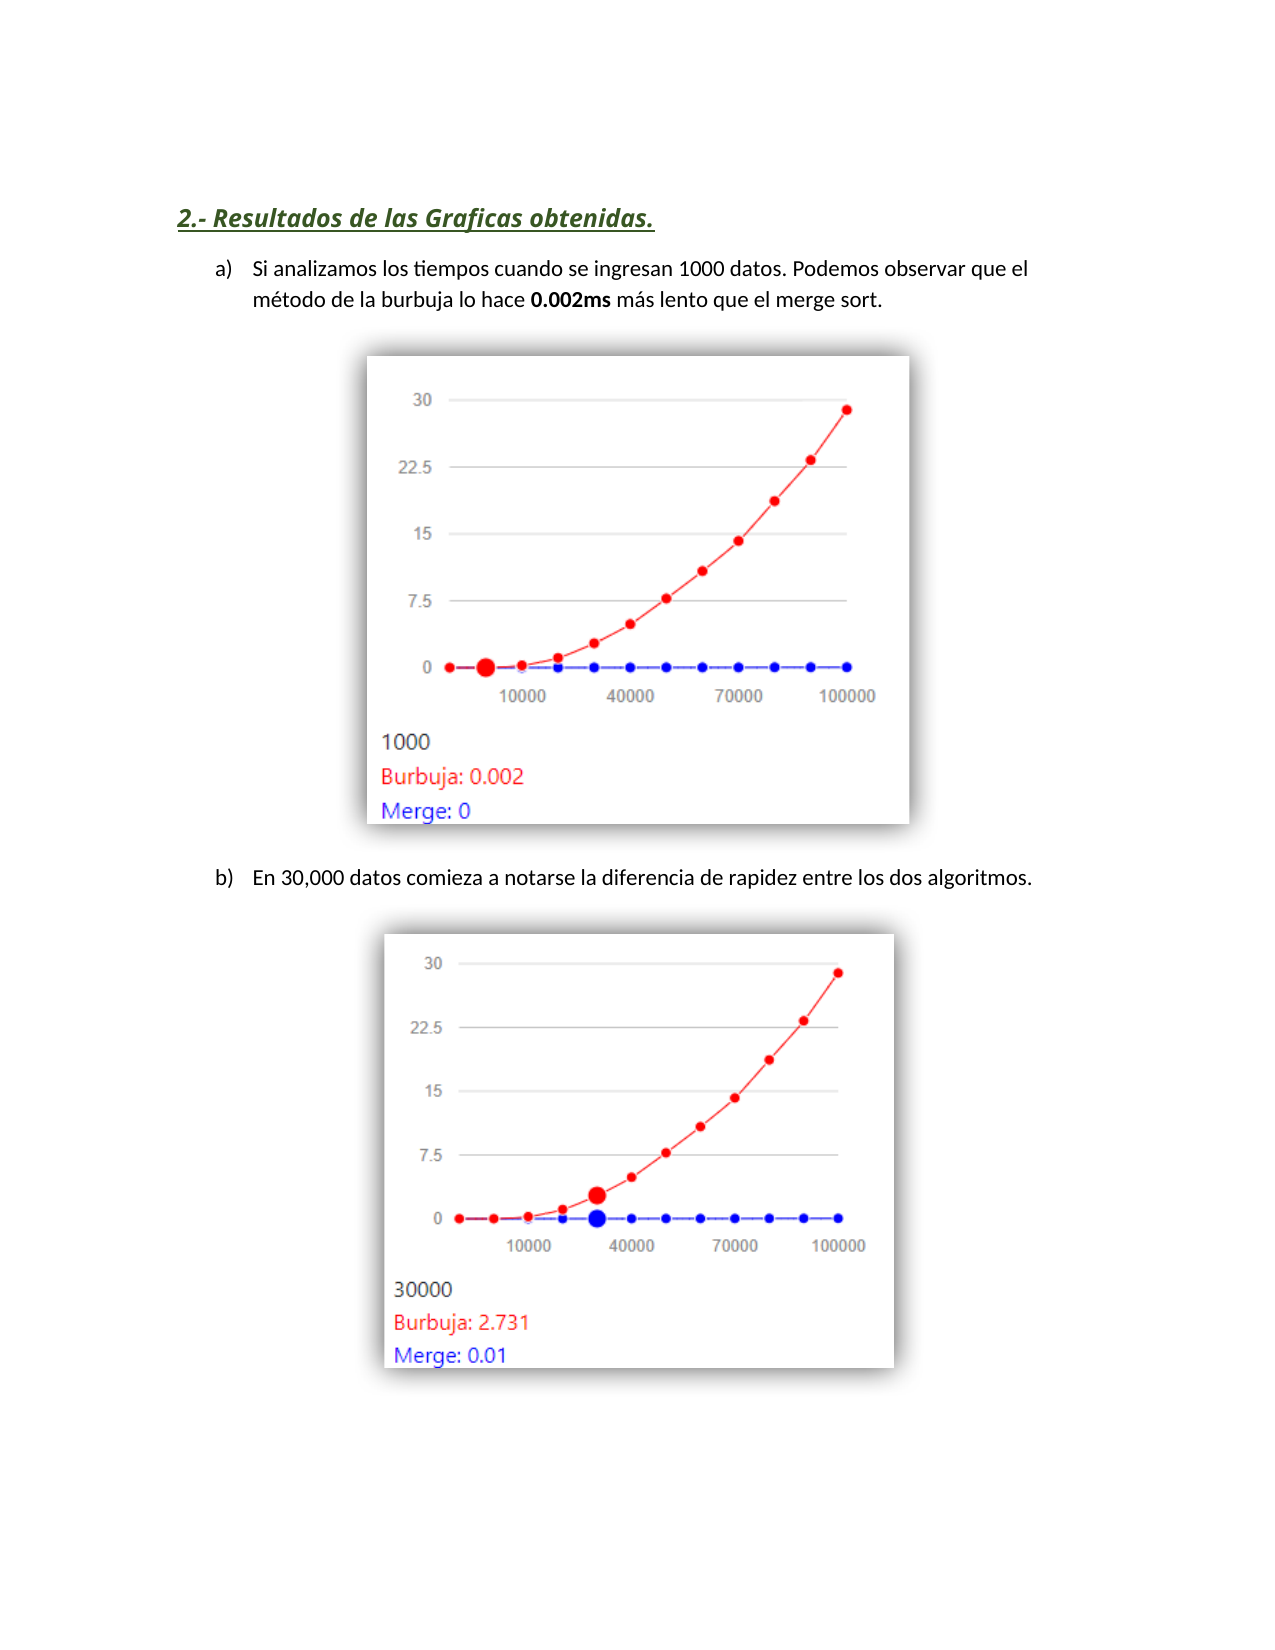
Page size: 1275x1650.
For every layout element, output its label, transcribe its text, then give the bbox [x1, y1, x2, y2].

picture [384, 934, 894, 1368]
picture [367, 356, 910, 824]
list Si analizamos los tiempos cuando se ingresan 1000 datos. Podemos observar que el método de la burbuja lo hace 0.002ms más lento que el merge sort. [215, 254, 1098, 313]
text 2.- Resultados de las Graficas obtenidas. [177, 201, 1098, 235]
list En 30,000 datos comieza a notarse la diferencia de rapidez entre los dos algoritmos. [215, 863, 1098, 891]
